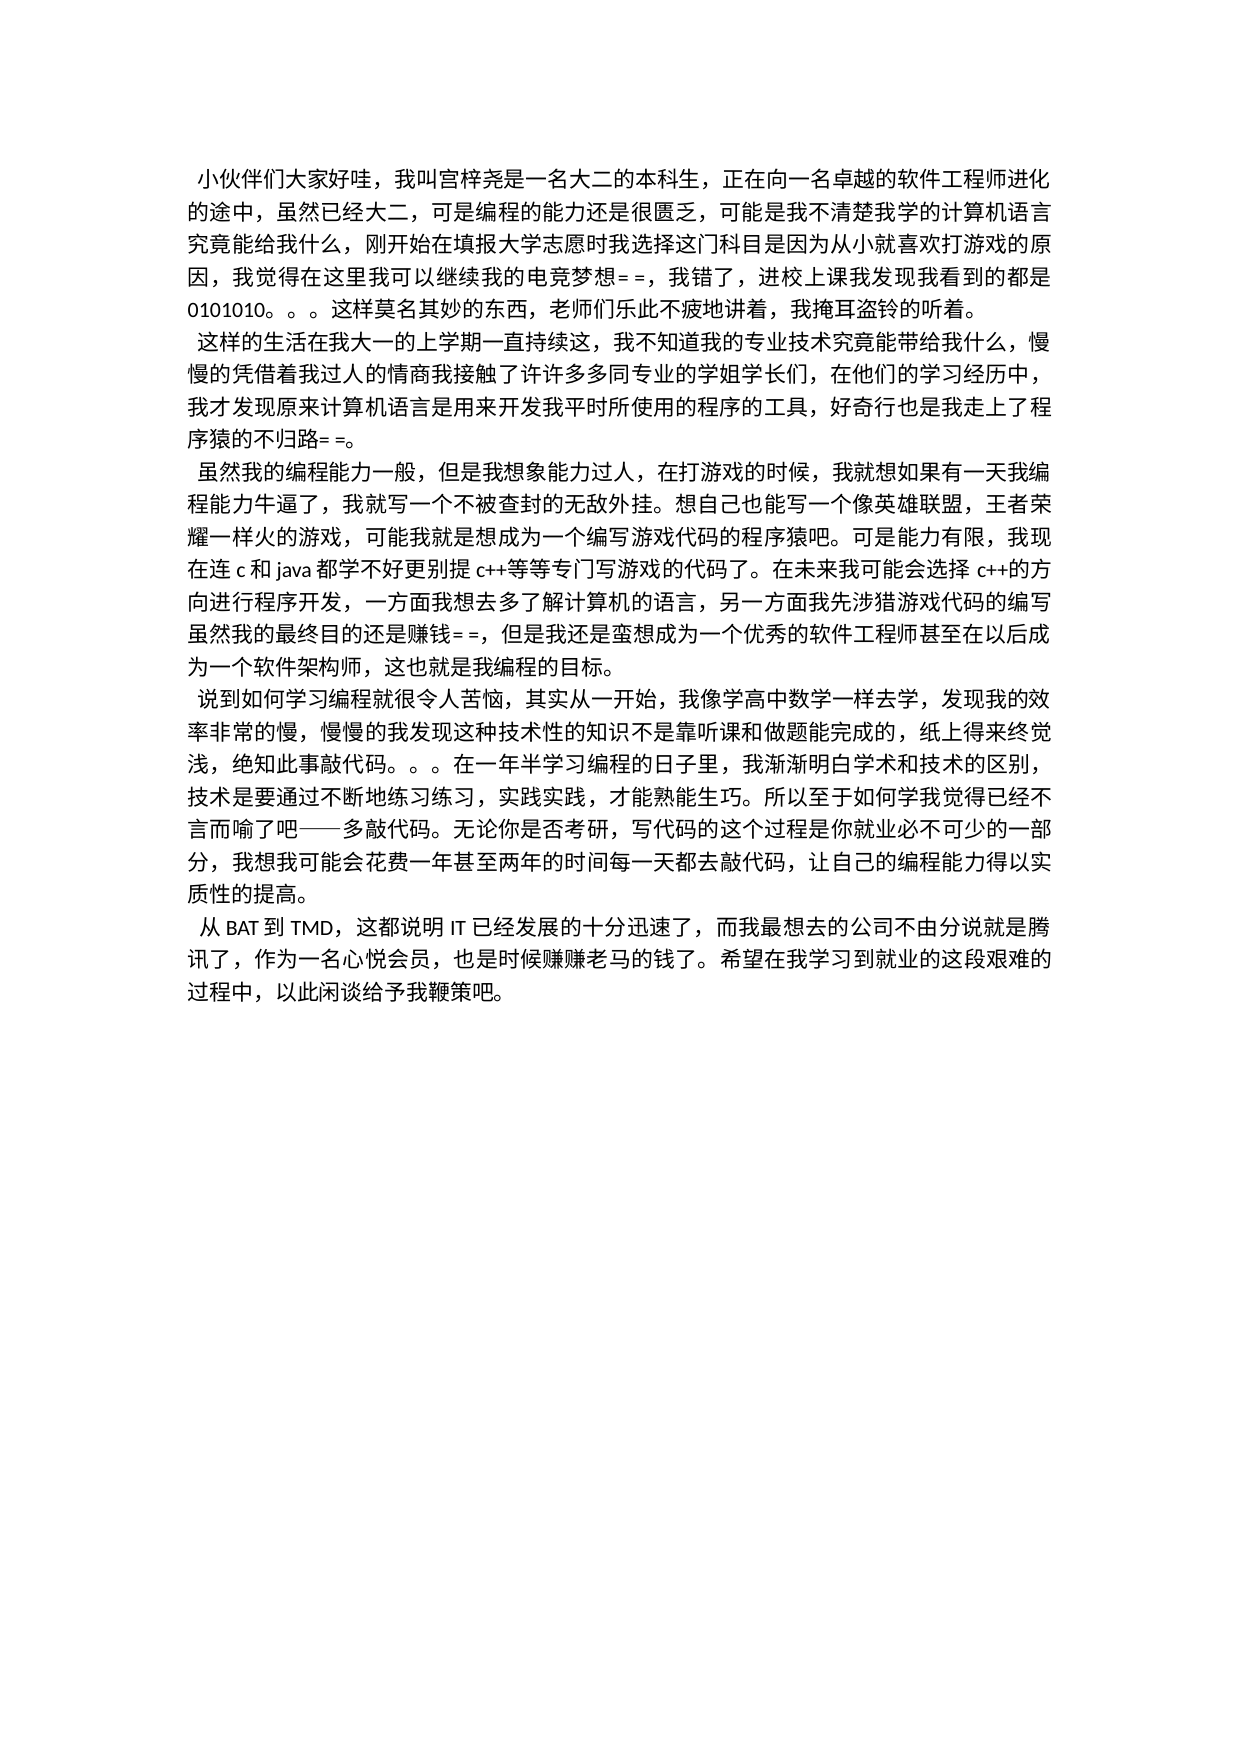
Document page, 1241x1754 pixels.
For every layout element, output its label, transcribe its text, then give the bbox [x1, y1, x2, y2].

text 虽然我的编程能力一般，但是我想象能力过人，在打游戏的时候，我就想如果有一天我编程能力牛逼了，我就写一个不被查封的无敌外挂。想自己也能写一个像英雄联盟，王者荣耀一样火的游戏，可能我就是想成为一个编写游戏代码的程序猿吧。可是能力有限，我现在连c和java都学不好更别提c++等等专门写游戏的代码了。在未来我可能会选择c++的方向进行程序开发，一方面我想去多了解计算机的语言，另一方面我先涉猎游戏代码的编写。虽然我的最终目的还是赚钱= =，但是我还是蛮想成为一个优秀的软件工程师甚至在以后成为一个软件架构师，这也就是我编程的目标。 [187, 454, 1053, 682]
text 从BAT到TMD，这都说明IT已经发展的十分迅速了，而我最想去的公司不由分说就是腾讯了，作为一名心悦会员，也是时候赚赚老马的钱了。希望在我学习到就业的这段艰难的过程中，以此闲谈给予我鞭策吧。 [187, 909, 1053, 1007]
text 这样的生活在我大一的上学期一直持续这，我不知道我的专业技术究竟能带给我什么，慢慢的凭借着我过人的情商我接触了许许多多同专业的学姐学长们，在他们的学习经历中，我才发现原来计算机语言是用来开发我平时所使用的程序的工具，好奇行也是我走上了程序猿的不归路= =。 [187, 324, 1053, 454]
text 小伙伴们大家好哇，我叫宫梓尧是一名大二的本科生，正在向一名卓越的软件工程师进化的途中，虽然已经大二，可是编程的能力还是很匮乏，可能是我不清楚我学的计算机语言究竟能给我什么，刚开始在填报大学志愿时我选择这门科目是因为从小就喜欢打游戏的原因，我觉得在这里我可以继续我的电竞梦想= =，我错了，进校上课我发现我看到的都是0101010。。。这样莫名其妙的东西，老师们乐此不疲地讲着，我掩耳盗铃的听着。 [187, 162, 1053, 324]
text 说到如何学习编程就很令人苦恼，其实从一开始，我像学高中数学一样去学，发现我的效率非常的慢，慢慢的我发现这种技术性的知识不是靠听课和做题能完成的，纸上得来终觉浅，绝知此事敲代码。。。在一年半学习编程的日子里，我渐渐明白学术和技术的区别，技术是要通过不断地练习练习，实践实践，才能熟能生巧。所以至于如何学我觉得已经不言而喻了吧——多敲代码。无论你是否考研，写代码的这个过程是你就业必不可少的一部分，我想我可能会花费一年甚至两年的时间每一天都去敲代码，让自己的编程能力得以实质性的提高。 [187, 682, 1053, 909]
